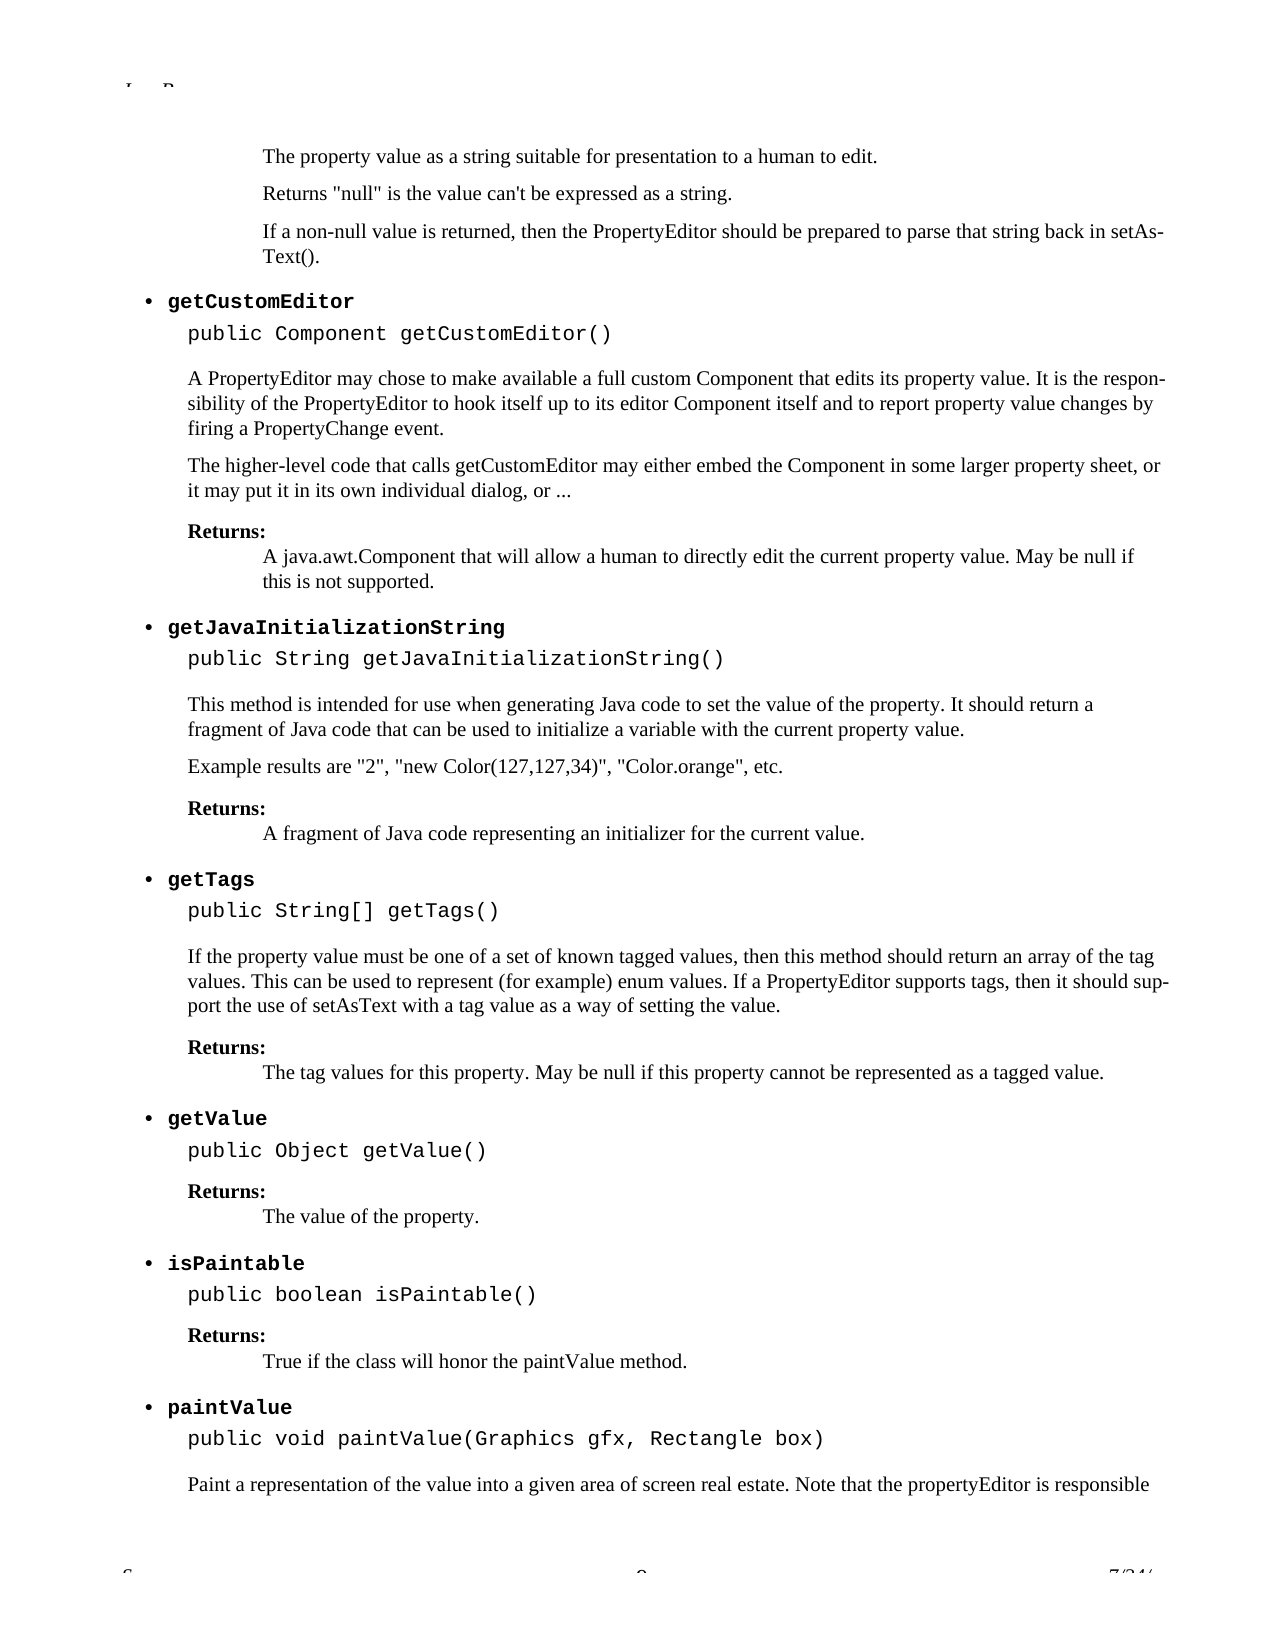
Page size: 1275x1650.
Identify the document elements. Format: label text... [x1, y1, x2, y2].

text Returns: [187, 796, 1175, 820]
text Returns: [187, 1035, 1175, 1059]
list isPaintable [142, 1252, 1175, 1276]
text The tag values for this property. May be null if this property cannot be represented as a tagged value. [262, 1060, 1175, 1084]
text A fragment of Java code representing an initializer for the current value. [262, 821, 1175, 845]
text A PropertyEditor may chose to make available a full custom Component that edits its property value. It is the respon- sibility of the PropertyEditor to hook itself up to its editor Component itself and to report property value changes by firing a PropertyChange event. [187, 366, 1175, 440]
text The higher-level code that calls getCustomEditor may either embed the Component in some larger property sheet, or it may put it in its own individual dialog, or ... [187, 453, 1166, 502]
text public void paintValue(Graphics gfx, Rectangle box) [187, 1428, 1175, 1452]
text public String[] getTags() [187, 900, 1175, 924]
text This method is intended for use when generating Java code to set the value of the property. It should return a fragment of Java code that can be used to initialize a variable with the current property value. [187, 692, 1158, 741]
list getCustomEditor [142, 291, 1175, 315]
text public Object getValue() [187, 1140, 1175, 1163]
text public boolean isPaintable() [187, 1284, 1175, 1307]
text Returns: [187, 1323, 1175, 1347]
list getValue [142, 1108, 1175, 1132]
text Returns: [187, 519, 1175, 543]
text A java.awt.Component that will allow a human to directly edit the current property value. May be null if this is not supported. [262, 544, 1158, 593]
list paintValue [142, 1397, 1175, 1420]
text Example results are "2", "new Color(127,127,34)", "Color.orange", etc. [187, 754, 1175, 778]
list getJavaInitializationString [142, 617, 1175, 641]
text Paint a representation of the value into a given area of screen real estate. Note that the propertyEditor is responsible [187, 1472, 1175, 1496]
text Returns: [187, 1179, 1175, 1203]
text If a non-null value is returned, then the PropertyEditor should be prepared to parse that string back in setAs- Text(). [262, 219, 1175, 268]
list getTags [142, 869, 1175, 893]
text public String getJavaInitializationString() [187, 648, 1175, 672]
text If the property value must be one of a set of known tagged values, then this method should return an array of the tag values. This can be used to represent (for example) enum values. If a PropertyEditor supports tags, then it should sup- port the use of setAsText with a tag value as a way of setting the value. [187, 944, 1172, 1017]
text The property value as a string suitable for presentation to a human to edit. Returns "null" is the value can't be expressed as a string. [262, 144, 907, 205]
text public Component getCustomEditor() [187, 322, 1175, 346]
text The value of the property. [262, 1204, 1175, 1228]
text True if the class will honor the paintValue method. [262, 1348, 1175, 1373]
